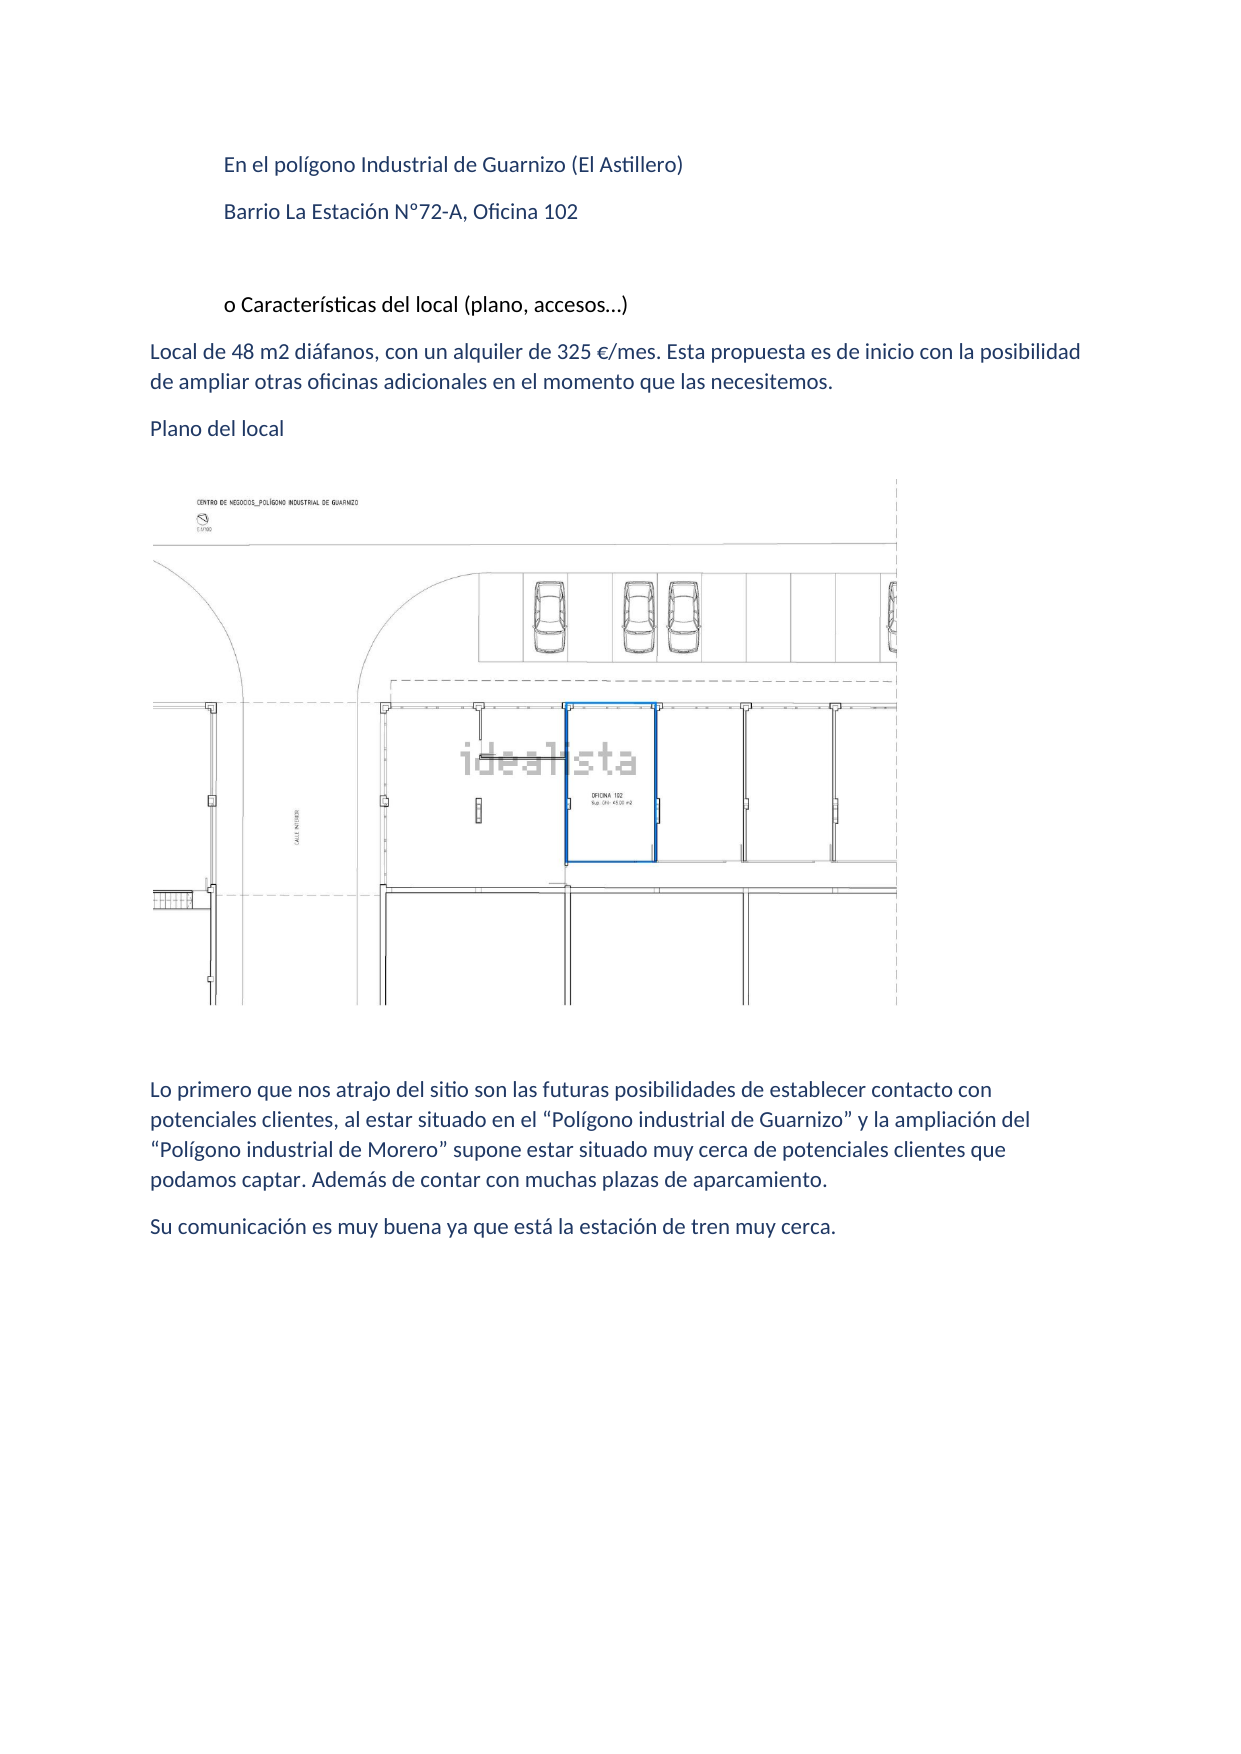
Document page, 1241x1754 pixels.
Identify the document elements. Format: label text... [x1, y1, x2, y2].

text En el polígono Industrial de Guarnizo (El Astillero) [224, 150, 1090, 178]
text Plano del local [150, 414, 1090, 442]
text Local de 48 m2 diáfanos, con un alquiler de 325 €/mes. Esta propuesta es de inicio con la posibilidad de ampliar otras oficinas adicionales en el momento que las necesitemos. [150, 337, 1090, 395]
text Su comunicación es muy buena ya que está la estación de tren muy cerca. [150, 1212, 1090, 1240]
text o Características del local (plano, accesos…) [224, 291, 1090, 319]
text Lo primero que nos atrajo del sitio son las futuras posibilidades de establecer contacto con potenciales clientes, al estar situado en el “Polígono industrial de Guarnizo” y la ampliación del “Polígono industrial de Morero” supone estar situado muy cerca de potenciales clientes que podamos captar. Además de contar con muchas plazas de aparcamiento. [150, 1076, 1090, 1193]
text Barrio La Estación Nº72-A, Oficina 102 [224, 197, 1090, 225]
picture [150, 460, 901, 1011]
